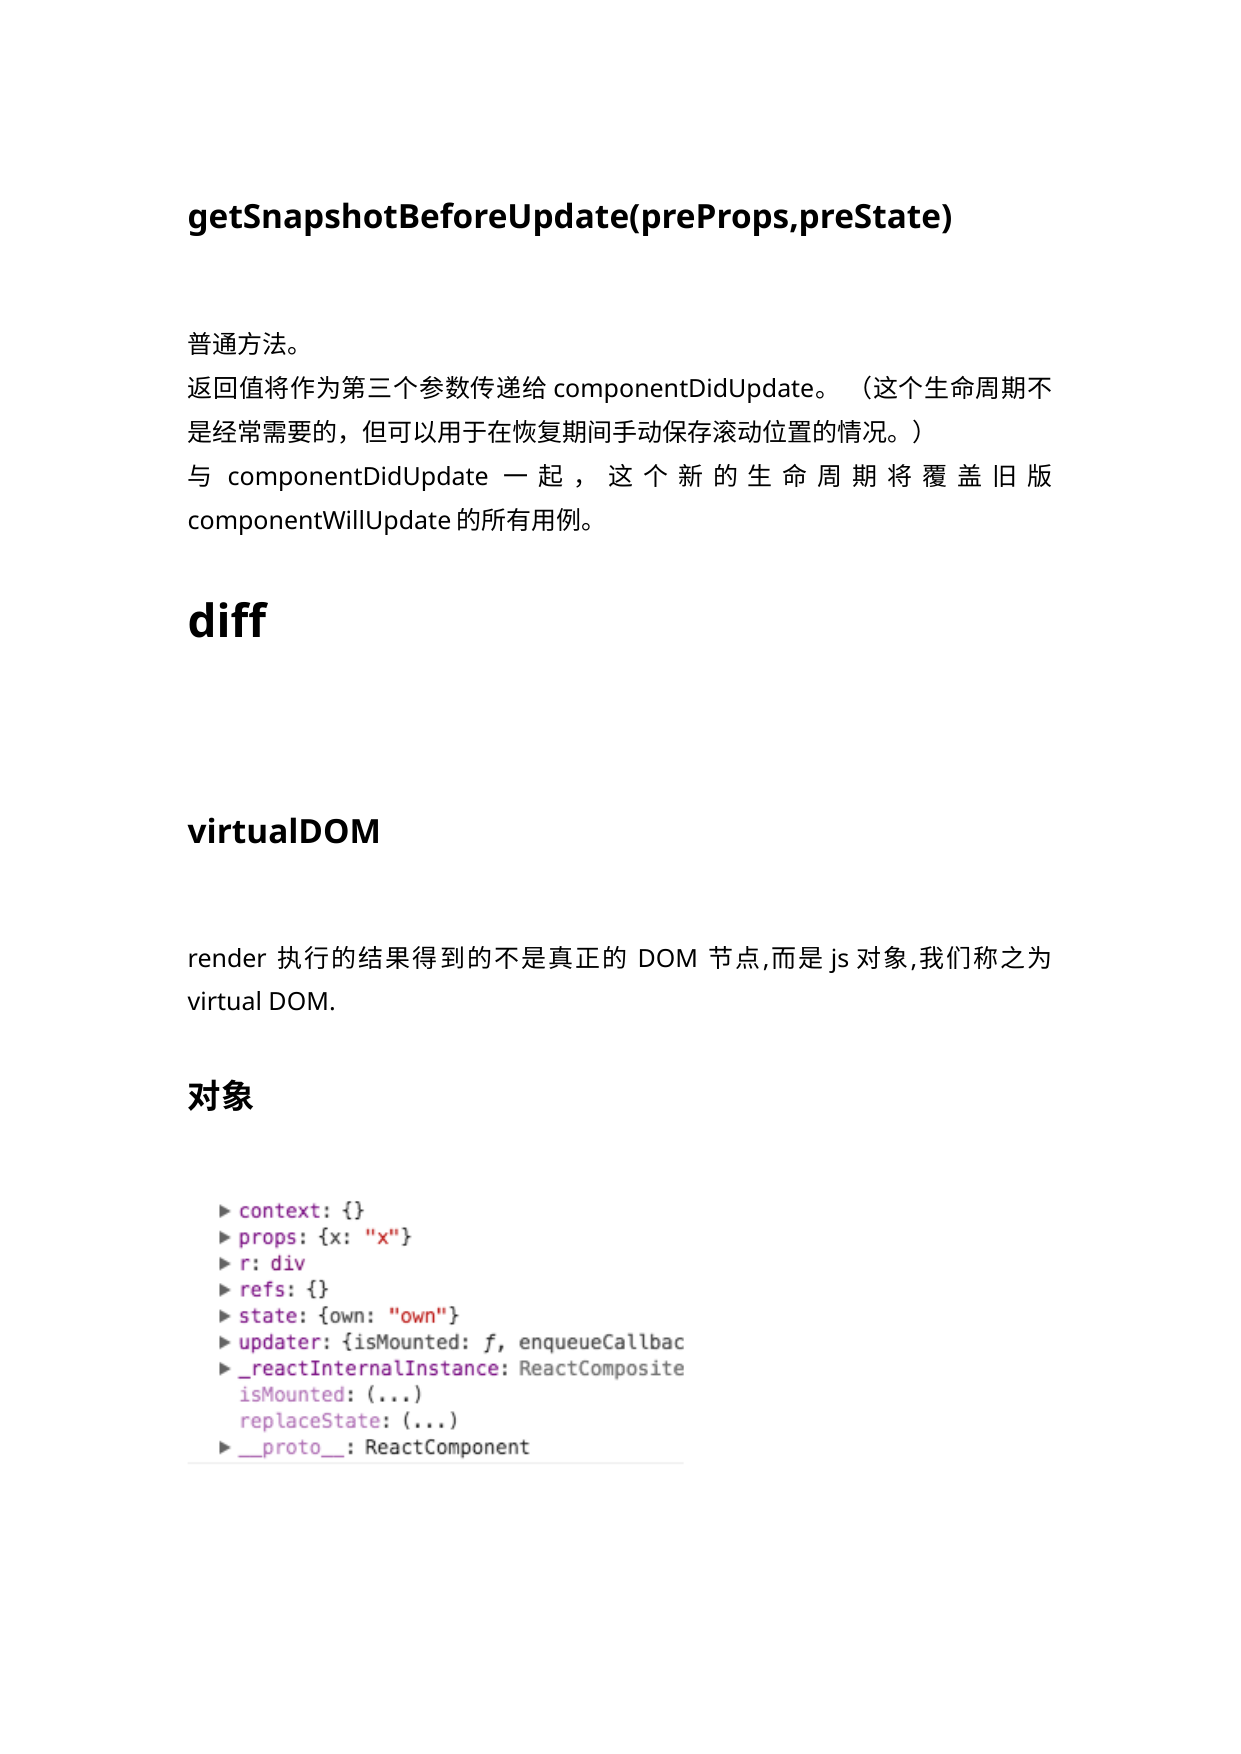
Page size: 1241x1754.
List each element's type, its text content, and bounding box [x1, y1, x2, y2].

text 普通方法。 [187, 320, 1053, 364]
subtitle getSnapshotBeforeUpdate(preProps,preState) [187, 172, 1053, 260]
subtitle 对象 [187, 1050, 1053, 1138]
text 与componentDidUpdate一起，这个新的生命周期将覆盖旧版componentWillUpdate的所有用例。 [187, 452, 1053, 541]
picture [187, 1200, 684, 1479]
text render 执行的结果得到的不是真正的 DOM 节点,而是js对象,我们称之为 virtual DOM. [187, 935, 1053, 1023]
subtitle virtualDOM [187, 786, 1053, 874]
subtitle diff [187, 576, 1053, 664]
text 返回值将作为第三个参数传递给componentDidUpdate。 （这个生命周期不是经常需要的，但可以用于在恢复期间手动保存滚动位置的情况。） [187, 364, 1053, 452]
